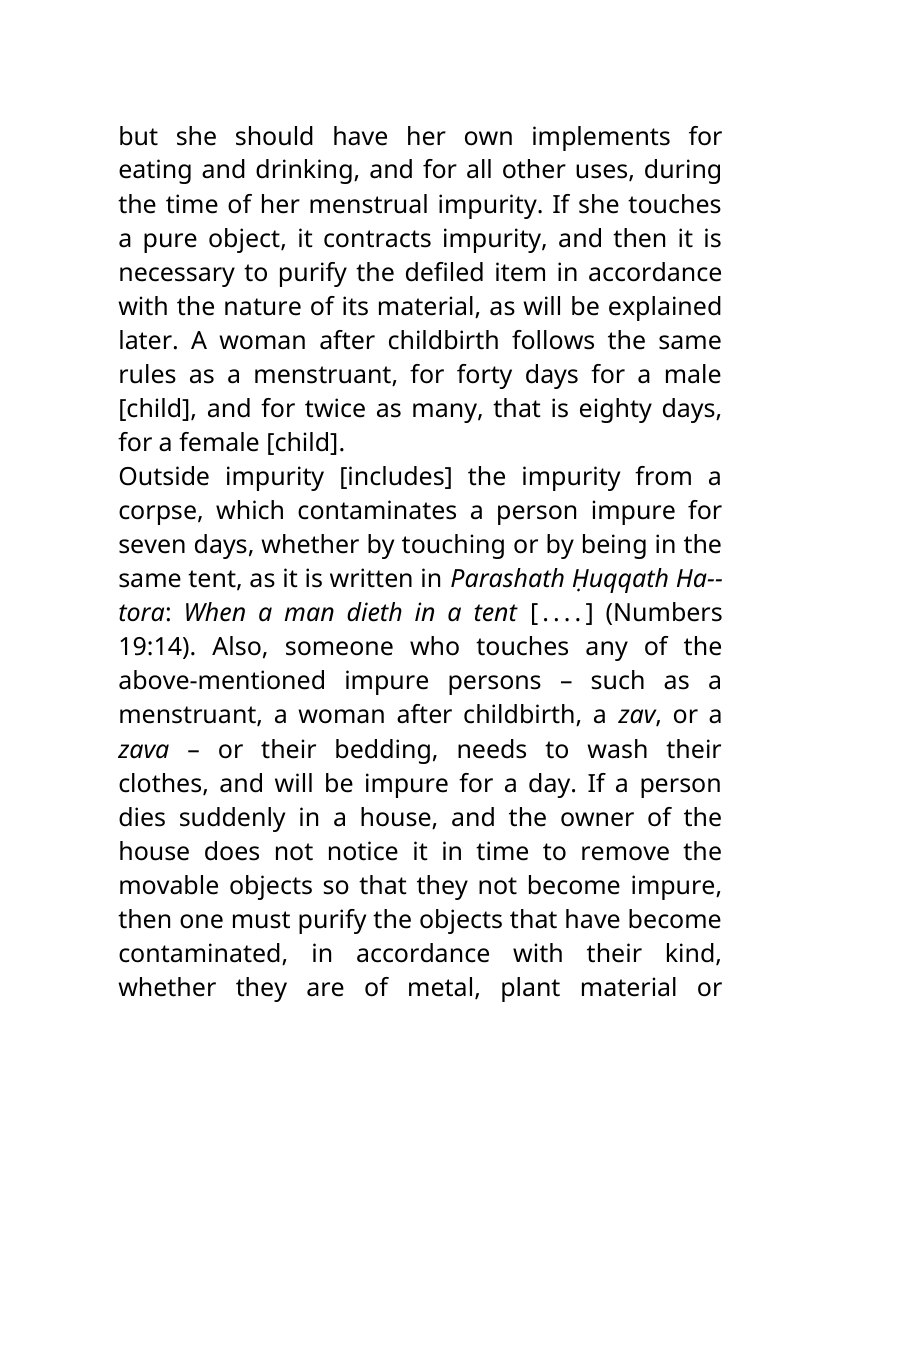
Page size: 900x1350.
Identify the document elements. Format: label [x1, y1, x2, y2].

text [118, 118, 723, 459]
text [118, 459, 723, 1004]
